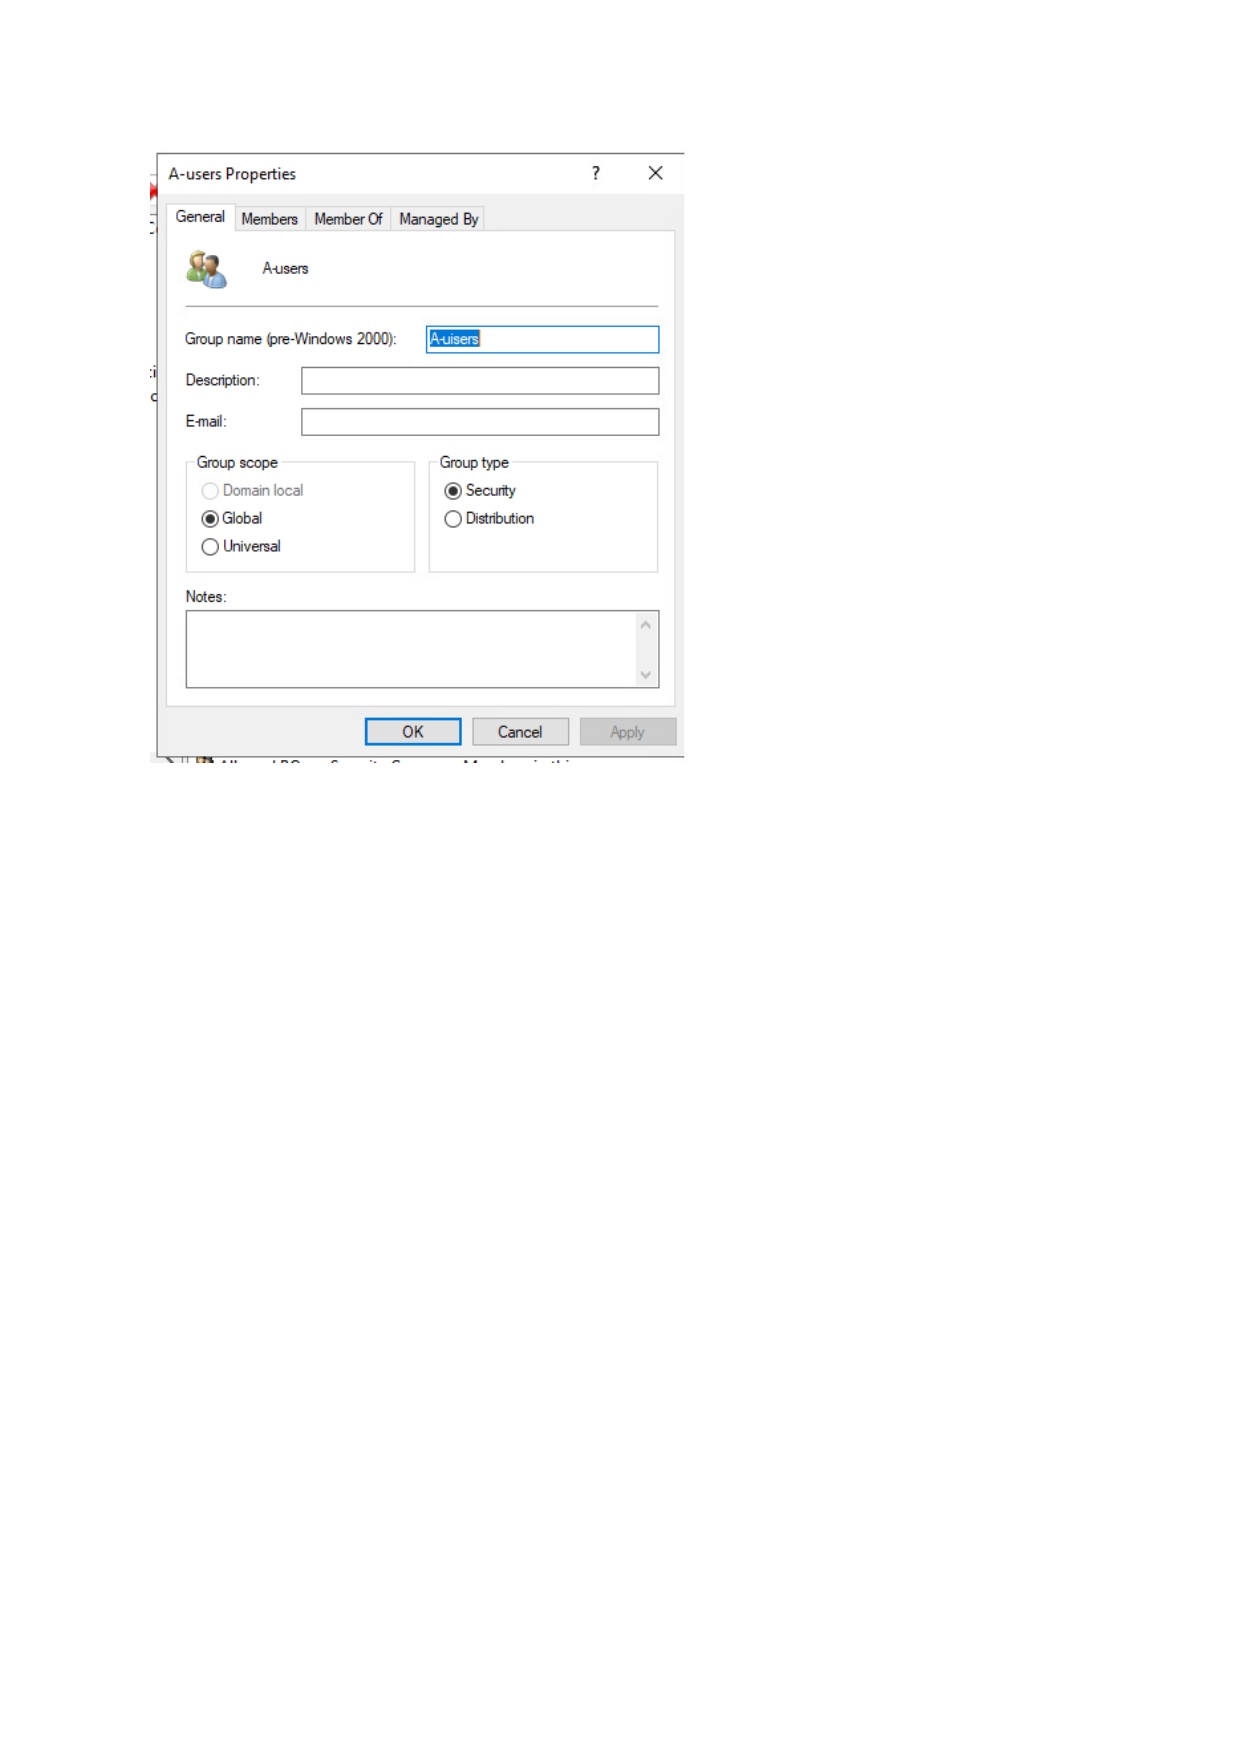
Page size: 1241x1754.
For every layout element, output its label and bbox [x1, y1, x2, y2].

picture [150, 150, 685, 763]
